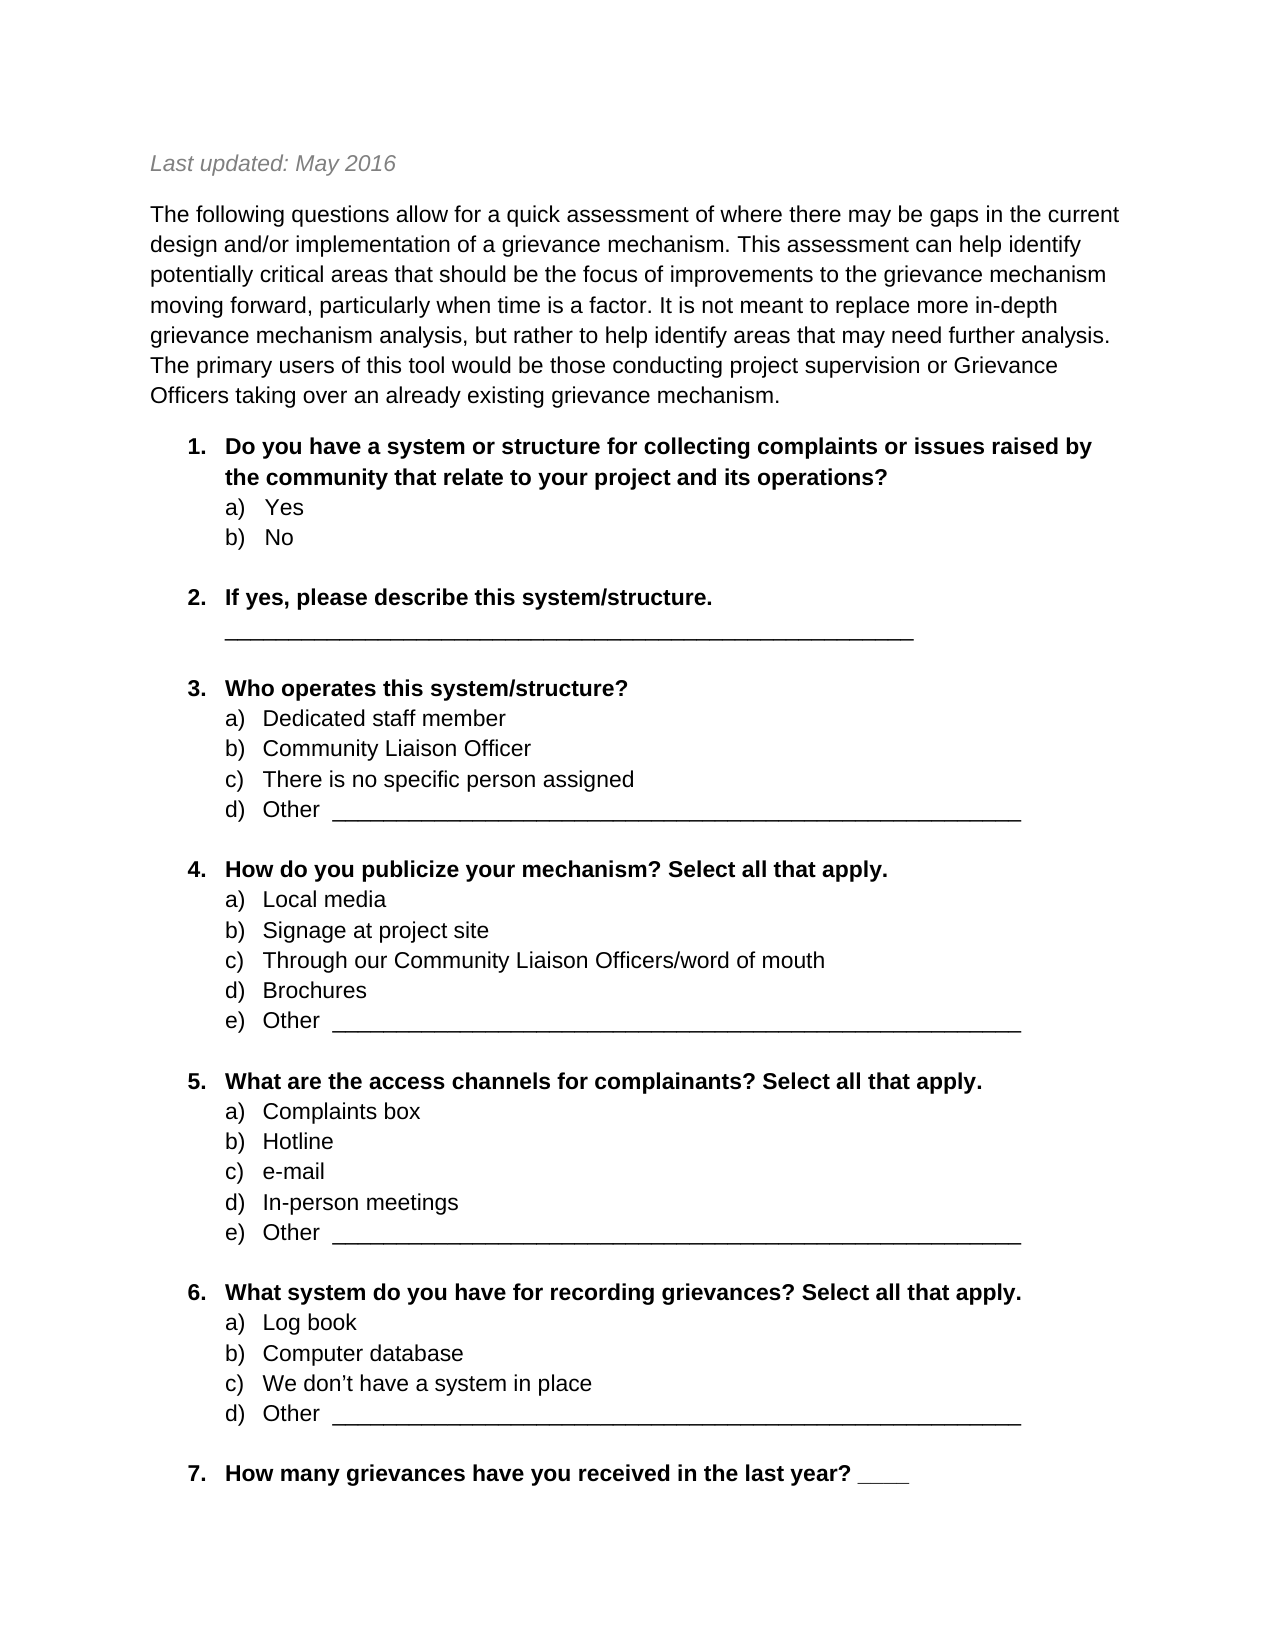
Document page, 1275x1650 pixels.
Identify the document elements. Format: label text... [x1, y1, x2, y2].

list What system do you have for recording grievances? Select all that apply. [187, 1279, 1125, 1306]
list We don’t have a system in place [225, 1370, 1125, 1396]
list Dedicated staff member [225, 705, 1125, 732]
list Other ______________________________________________________ [225, 1007, 1125, 1034]
list Other ______________________________________________________ [225, 1400, 1125, 1426]
list What are the access channels for complainants? Select all that apply. [187, 1068, 1125, 1094]
list Signage at project site [225, 917, 1125, 943]
list Community Liaison Officer [225, 735, 1125, 762]
text Last updated: May 2016 [150, 150, 1125, 176]
list Do you have a system or structure for collecting complaints or issues raised by the community that relate to your project and its operations? [187, 433, 1125, 490]
list How many grievances have you received in the last year? ____ [187, 1460, 1125, 1487]
list If yes, please describe this system/structure. ______________________________________________________ [187, 584, 1125, 641]
list Through our Community Liaison Officers/word of mouth [225, 947, 1125, 973]
list Local media [225, 886, 1125, 913]
list e-mail [225, 1158, 1125, 1185]
list Other ______________________________________________________ [225, 1219, 1125, 1245]
list Computer database [225, 1339, 1125, 1366]
list Log book [225, 1309, 1125, 1336]
text The following questions allow for a quick assessment of where there may be gaps in the current design and/or implementation of a grievance mechanism. This assessment can help identify potentially critical areas that should be the focus of improvements to the grievance mechanism moving forward, particularly when time is a factor. It is not meant to replace more in-depth grievance mechanism analysis, but rather to help identify areas that may need further analysis. The primary users of this tool would be those conducting project supervision or Grievance Officers taking over an already existing grievance mechanism. [150, 201, 1125, 409]
list There is no specific person assigned [225, 766, 1125, 792]
list b) No [225, 524, 1125, 550]
list Hotline [225, 1128, 1125, 1154]
list Other ______________________________________________________ [225, 796, 1125, 822]
list Brochures [225, 977, 1125, 1003]
list In-person meetings [225, 1188, 1125, 1215]
list a) Yes [225, 494, 1125, 520]
list Complaints box [225, 1098, 1125, 1124]
list Who operates this system/structure? [187, 675, 1125, 701]
list How do you publicize your mechanism? Select all that apply. [187, 856, 1125, 883]
